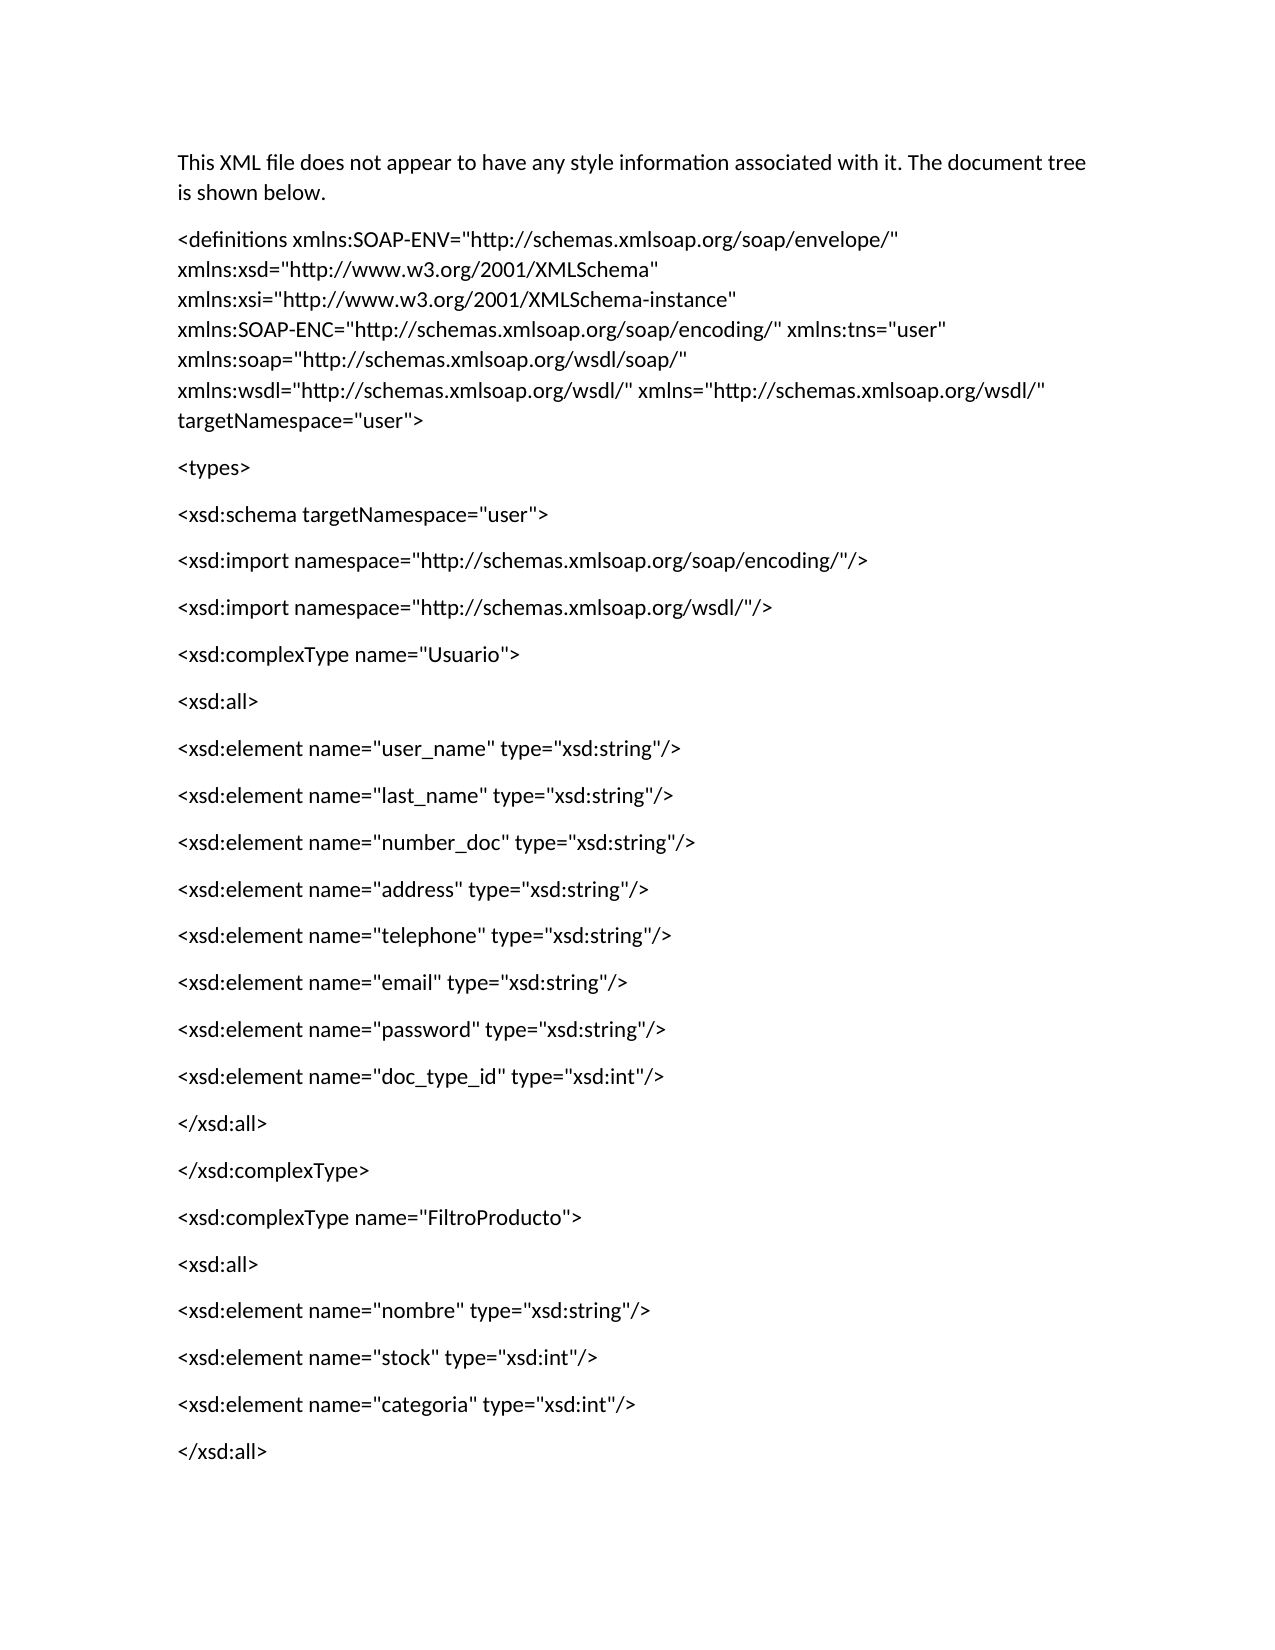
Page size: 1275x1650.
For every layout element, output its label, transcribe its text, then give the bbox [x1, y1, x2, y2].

text <xsd:element name="categoria" type="xsd:int"/> [177, 1390, 1098, 1418]
text <xsd:schema targetNamespace="user"> [177, 500, 1098, 528]
text <xsd:element name="address" type="xsd:string"/> [177, 875, 1098, 903]
text <xsd:import namespace="http://schemas.xmlsoap.org/wsdl/"/> [177, 593, 1098, 621]
text <xsd:complexType name="Usuario"> [177, 640, 1098, 668]
text <xsd:element name="stock" type="xsd:int"/> [177, 1343, 1098, 1371]
text </xsd:all> [177, 1437, 1098, 1465]
text <xsd:all> [177, 687, 1098, 715]
text <xsd:import namespace="http://schemas.xmlsoap.org/soap/encoding/"/> [177, 547, 1098, 574]
text <types> [177, 453, 1098, 481]
text </xsd:all> [177, 1109, 1098, 1137]
text <definitions xmlns:SOAP-ENV="http://schemas.xmlsoap.org/soap/envelope/" xmlns:xsd="http://www.w3.org/2001/XMLSchema" xmlns:xsi="http://www.w3.org/2001/XMLSchema-instance" xmlns:SOAP-ENC="http://schemas.xmlsoap.org/soap/encoding/" xmlns:tns="user" xmlns:soap="http://schemas.xmlsoap.org/wsdl/soap/" xmlns:wsdl="http://schemas.xmlsoap.org/wsdl/" xmlns="http://schemas.xmlsoap.org/wsdl/" targetNamespace="user"> [177, 225, 1098, 434]
text <xsd:element name="password" type="xsd:string"/> [177, 1015, 1098, 1043]
text <xsd:element name="last_name" type="xsd:string"/> [177, 781, 1098, 809]
text <xsd:complexType name="FiltroProducto"> [177, 1203, 1098, 1231]
text <xsd:element name="telephone" type="xsd:string"/> [177, 922, 1098, 949]
text <xsd:element name="nombre" type="xsd:string"/> [177, 1297, 1098, 1324]
text <xsd:element name="email" type="xsd:string"/> [177, 968, 1098, 996]
text <xsd:element name="user_name" type="xsd:string"/> [177, 734, 1098, 762]
text <xsd:element name="doc_type_id" type="xsd:int"/> [177, 1062, 1098, 1090]
text This XML file does not appear to have any style information associated with it. The document tree is shown below. [177, 148, 1098, 206]
text <xsd:all> [177, 1250, 1098, 1278]
text </xsd:complexType> [177, 1156, 1098, 1184]
text <xsd:element name="number_doc" type="xsd:string"/> [177, 828, 1098, 856]
